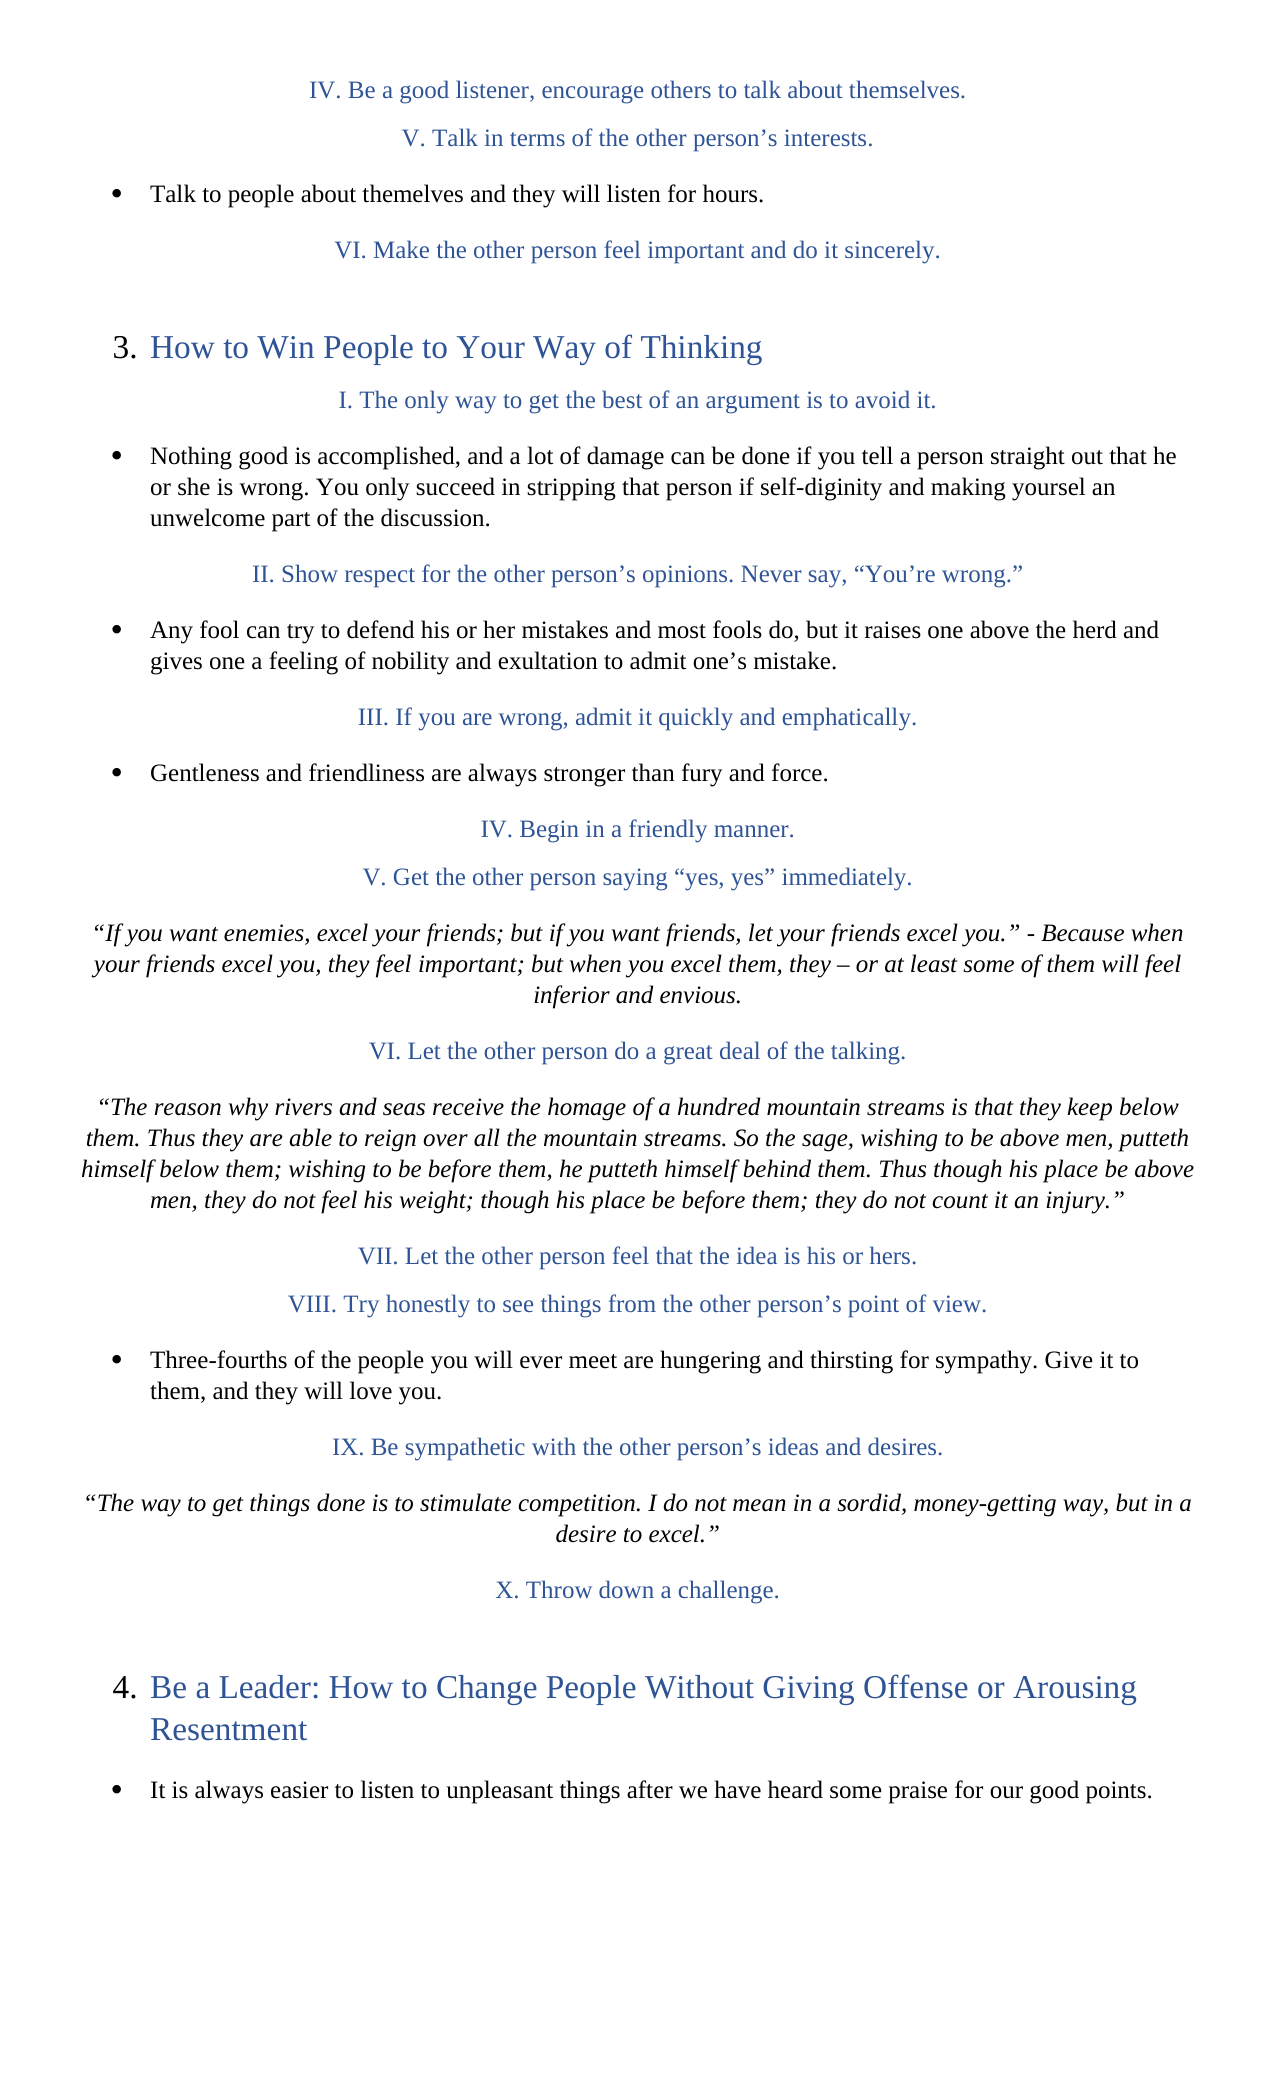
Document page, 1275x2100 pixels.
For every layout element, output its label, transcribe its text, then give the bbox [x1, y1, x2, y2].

subtitle V. Get the other person saying “yes, yes” immediately. [75, 862, 1200, 891]
subtitle IV. Begin in a friendly manner. [75, 814, 1200, 843]
subtitle How to Win People to Your Way of Thinking [112, 327, 1200, 365]
subtitle II. Show respect for the other person’s opinions. Never say, “You’re wrong.” [75, 559, 1200, 588]
subtitle I. The only way to get the best of an argument is to avoid it. [75, 385, 1200, 414]
list It is always easier to listen to unpleasant things after we have heard some praise for our good points. [112, 1775, 1200, 1804]
subtitle X. Throw down a challenge. [75, 1575, 1200, 1604]
list Talk to people about themelves and they will listen for hours. [112, 179, 1200, 207]
subtitle VIII. Try honestly to see things from the other person’s point of view. [75, 1289, 1200, 1318]
subtitle III. If you are wrong, admit it quickly and emphatically. [75, 702, 1200, 731]
list Nothing good is accomplished, and a lot of damage can be done if you tell a person straight out that he or she is wrong. You only succeed in stripping that person if self-diginity and making yoursel an unwelcome part of the discussion. [112, 441, 1200, 532]
subtitle IV. Be a good listener, encourage others to talk about themselves. [75, 75, 1200, 104]
subtitle VII. Let the other person feel that the idea is his or hers. [75, 1241, 1200, 1270]
text “The way to get things done is to stimulate competition. I do not mean in a sordid, money-getting way, but in a desire to excel.” [75, 1488, 1200, 1548]
subtitle Be a Leader: How to Change People Without Giving Offense or Arousing Resentment [112, 1668, 1200, 1747]
text “The reason why rivers and seas receive the homage of a hundred mountain streams is that they keep below them. Thus they are able to reign over all the mountain streams. So the sage, wishing to be above men, putteth himself below them; wishing to be before them, he putteth himself behind them. Thus though his place be above men, they do not feel his weight; though his place be before them; they do not count it an injury.” [75, 1092, 1200, 1214]
subtitle IX. Be sympathetic with the other person’s ideas and desires. [75, 1432, 1200, 1461]
subtitle VI. Let the other person do a great deal of the talking. [75, 1036, 1200, 1065]
list Three-fourths of the people you will ever meet are hungering and thirsting for sympathy. Give it to them, and they will love you. [112, 1345, 1200, 1405]
subtitle V. Talk in terms of the other person’s interests. [75, 123, 1200, 151]
text “If you want enemies, excel your friends; but if you want friends, let your friends excel you.” - Because when your friends excel you, they feel important; but when you excel them, they – or at least some of them will feel inferior and envious. [75, 918, 1200, 1009]
subtitle VI. Make the other person feel important and do it sincerely. [75, 235, 1200, 263]
list Any fool can try to defend his or her mistakes and most fools do, but it raises one above the herd and gives one a feeling of nobility and exultation to admit one’s mistake. [112, 615, 1200, 675]
list Gentleness and friendliness are always stronger than fury and force. [112, 758, 1200, 787]
